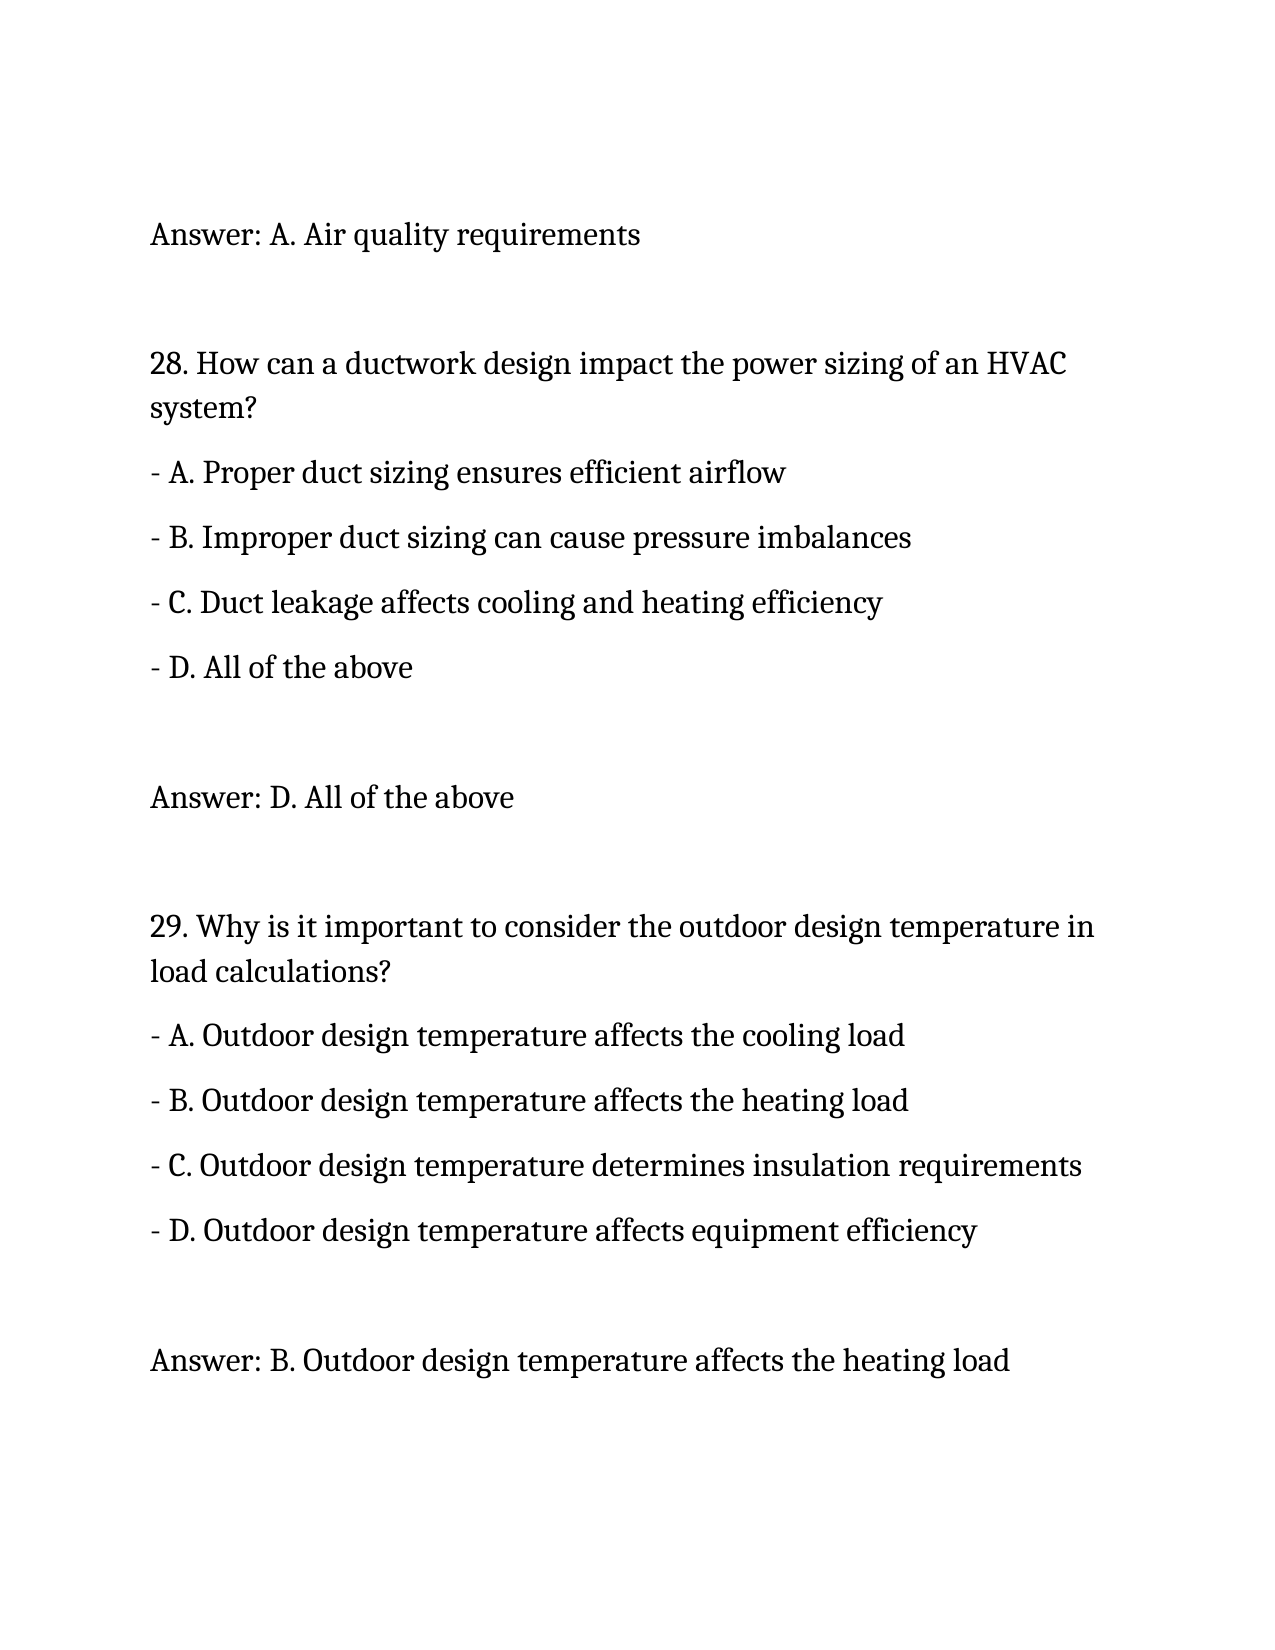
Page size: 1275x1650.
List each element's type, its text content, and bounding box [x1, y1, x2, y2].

text Answer: D. All of the above [150, 778, 1125, 816]
text - D. Outdoor design temperature affects equipment efficiency [150, 1212, 1125, 1250]
text - C. Duct leakage affects cooling and heating efficiency [150, 583, 1125, 622]
text 28. How can a ductwork design impact the power sizing of an HVAC system? [150, 345, 1125, 427]
text - B. Improper duct sizing can cause pressure imbalances [150, 518, 1125, 557]
text Answer: B. Outdoor design temperature affects the heating load [150, 1341, 1125, 1380]
text - C. Outdoor design temperature determines insulation requirements [150, 1147, 1125, 1185]
text Answer: A. Air quality requirements [150, 215, 1125, 253]
text 29. Why is it important to consider the outdoor design temperature in load calculations? [150, 908, 1125, 990]
text - B. Outdoor design temperature affects the heating load [150, 1082, 1125, 1120]
text - A. Outdoor design temperature affects the cooling load [150, 1017, 1125, 1055]
text - A. Proper duct sizing ensures efficient airflow [150, 454, 1125, 492]
text - D. All of the above [150, 648, 1125, 687]
